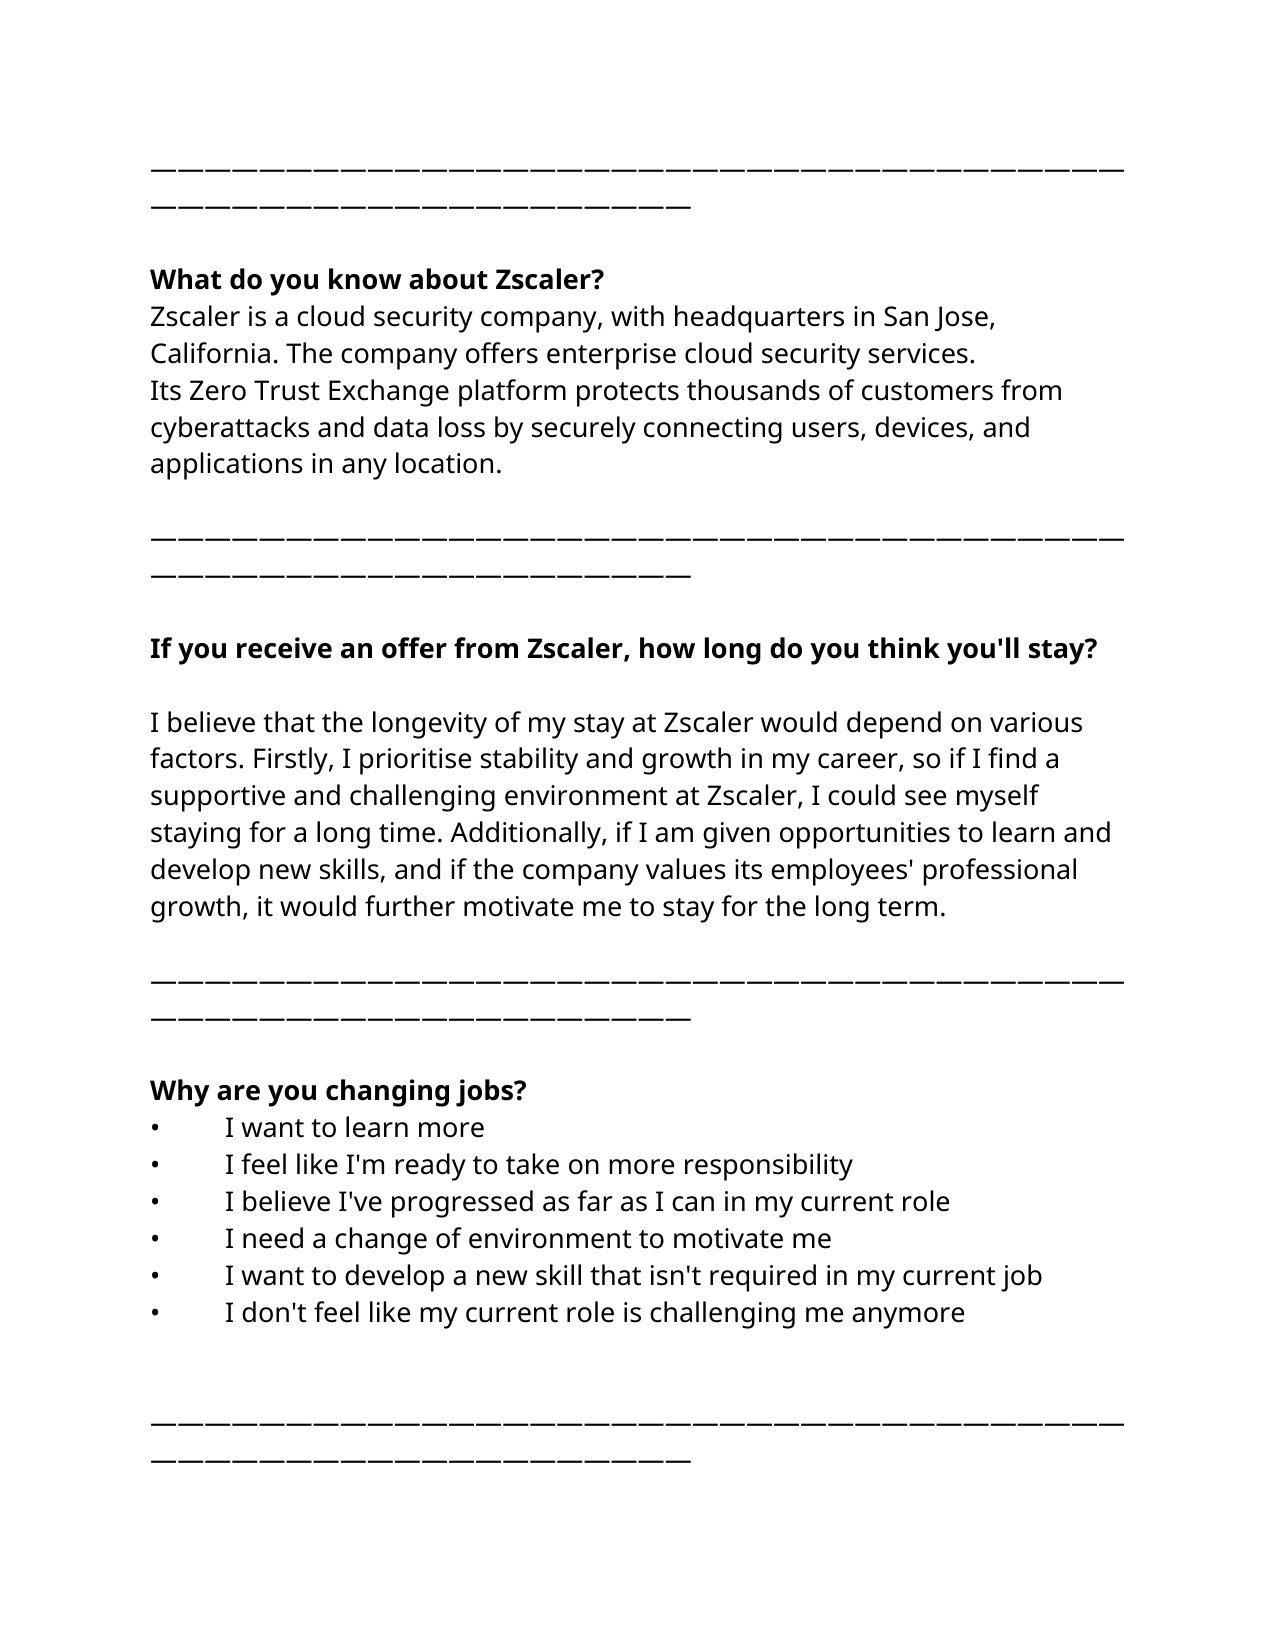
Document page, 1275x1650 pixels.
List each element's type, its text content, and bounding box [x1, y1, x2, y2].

text Why are you changing jobs? [150, 1072, 1125, 1109]
text What do you know about Zscaler? [150, 261, 1125, 297]
text Zscaler is a cloud security company, with headquarters in San Jose, California. The company offers enterprise cloud security services. [150, 297, 1125, 371]
list I want to learn more [150, 1109, 1125, 1146]
text ———————————————————————————————————————————————————————— [150, 1404, 1125, 1477]
list I believe I've progressed as far as I can in my current role [150, 1182, 1125, 1219]
text ———————————————————————————————————————————————————————— [150, 961, 1125, 1035]
list I feel like I'm ready to take on more responsibility [150, 1146, 1125, 1182]
list I don't feel like my current role is challenging me anymore [150, 1293, 1125, 1330]
text I believe that the longevity of my stay at Zscaler would depend on various factors. Firstly, I prioritise stability and growth in my career, so if I find a supportive and challenging environment at Zscaler, I could see myself staying for a long time. Additionally, if I am given opportunities to learn and develop new skills, and if the company values its employees' professional growth, it would further motivate me to stay for the long term. [150, 703, 1125, 924]
text ———————————————————————————————————————————————————————— [150, 150, 1125, 224]
text ———————————————————————————————————————————————————————— [150, 519, 1125, 592]
text Its Zero Trust Exchange platform protects thousands of customers from cyberattacks and data loss by securely connecting users, devices, and applications in any location. [150, 371, 1125, 482]
list I need a change of environment to motivate me [150, 1219, 1125, 1256]
text If you receive an offer from Zscaler, how long do you think you'll stay? [150, 629, 1125, 666]
list I want to develop a new skill that isn't required in my current job [150, 1256, 1125, 1293]
